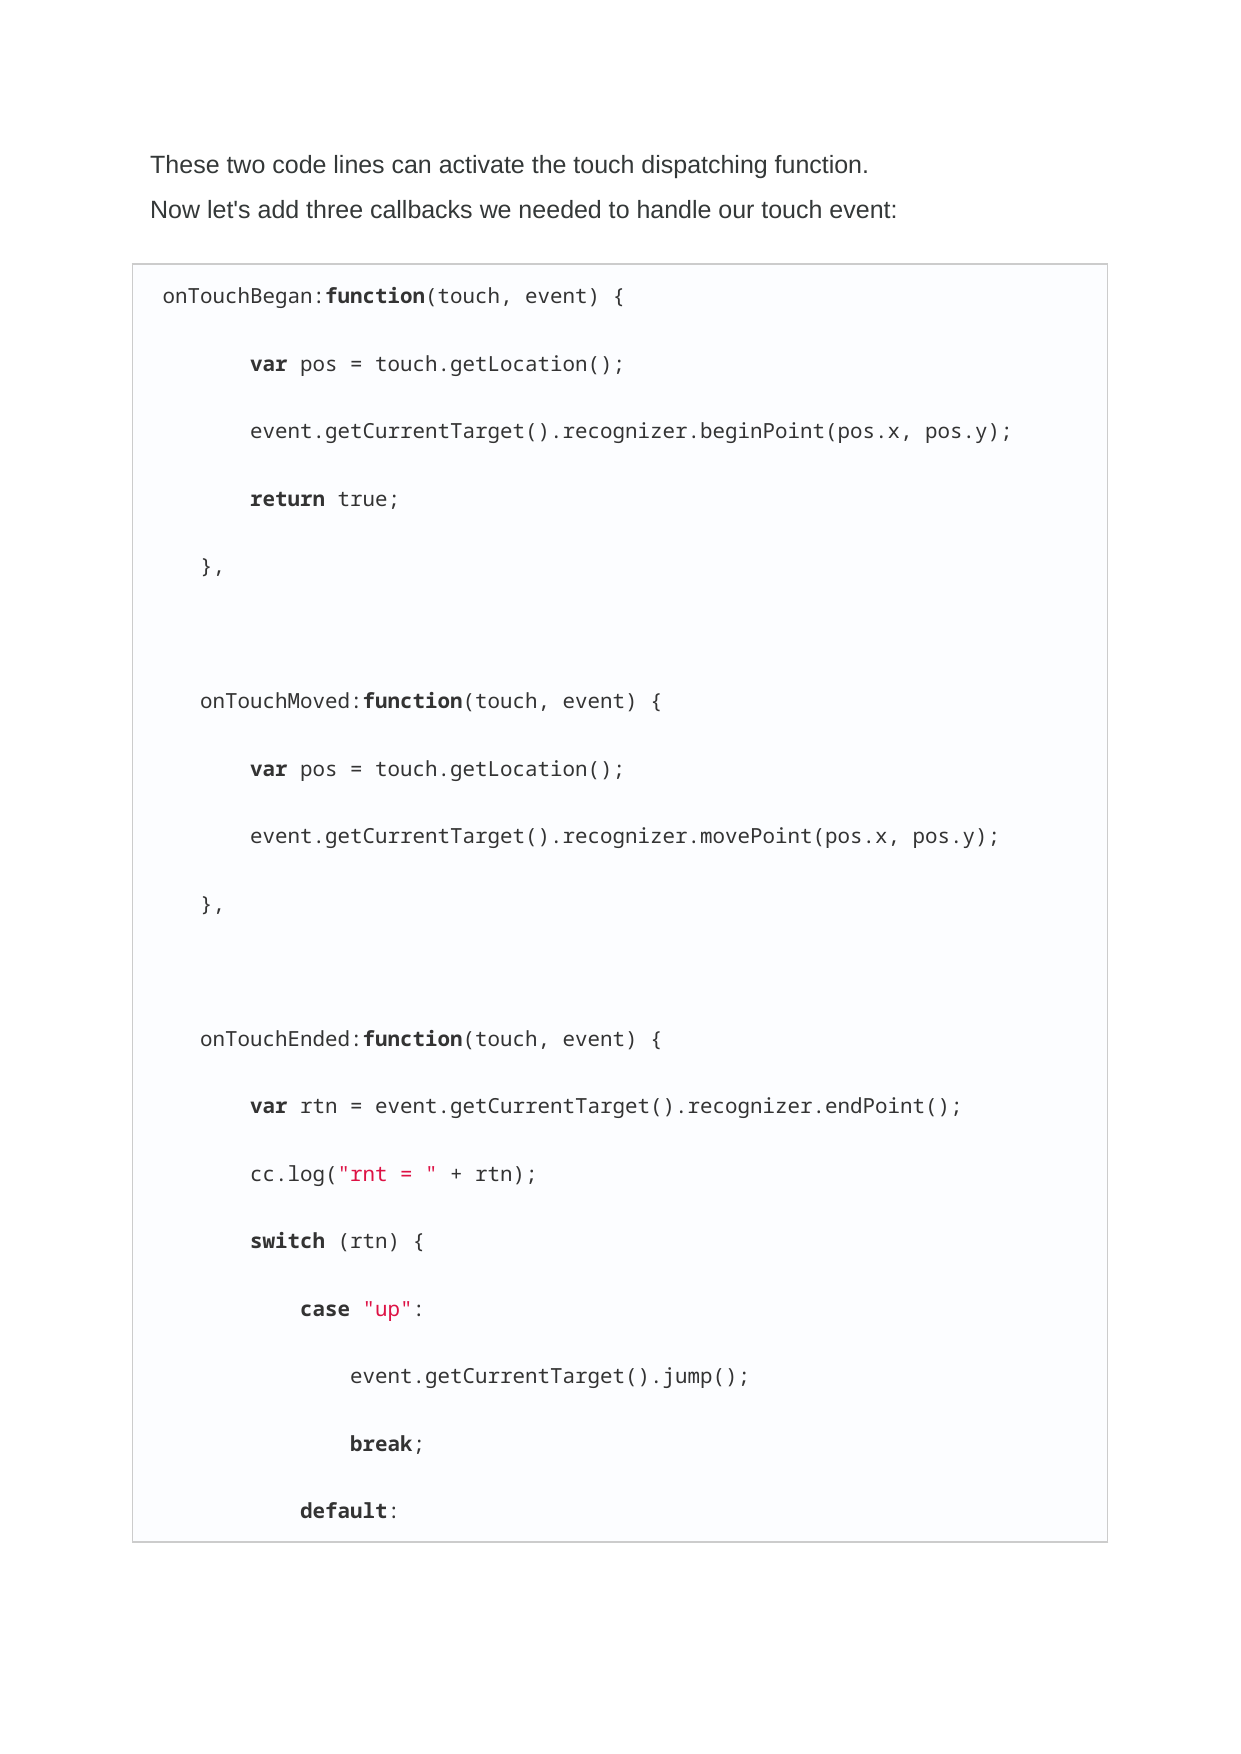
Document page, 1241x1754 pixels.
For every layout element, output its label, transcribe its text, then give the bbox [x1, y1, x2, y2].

text onTouchBegan:function(touch, event) { [133, 265, 1107, 310]
text default: [133, 1478, 1107, 1541]
text case "up": [133, 1276, 1107, 1322]
text event.getCurrentTarget().recognizer.beginPoint(pos.x, pos.y); [133, 398, 1107, 445]
text onTouchMoved:function(touch, event) { [133, 668, 1107, 715]
text onTouchEnded:function(touch, event) { [133, 1006, 1107, 1052]
text switch (rtn) { [133, 1208, 1107, 1255]
text return true; [133, 466, 1107, 512]
text event.getCurrentTarget().jump(); [133, 1343, 1107, 1390]
text cc.log("rnt = " + rtn); [133, 1141, 1107, 1187]
text var pos = touch.getLocation(); [133, 331, 1107, 377]
text break; [133, 1411, 1107, 1457]
text Now let's add three callbacks we needed to handle our touch event: [150, 195, 1090, 224]
text }, [133, 871, 1107, 917]
text var pos = touch.getLocation(); [133, 736, 1107, 782]
text }, [133, 533, 1107, 580]
text event.getCurrentTarget().recognizer.movePoint(pos.x, pos.y); [133, 803, 1107, 850]
text var rtn = event.getCurrentTarget().recognizer.endPoint(); [133, 1073, 1107, 1120]
text These two code lines can activate the touch dispatching function. [150, 150, 1090, 179]
